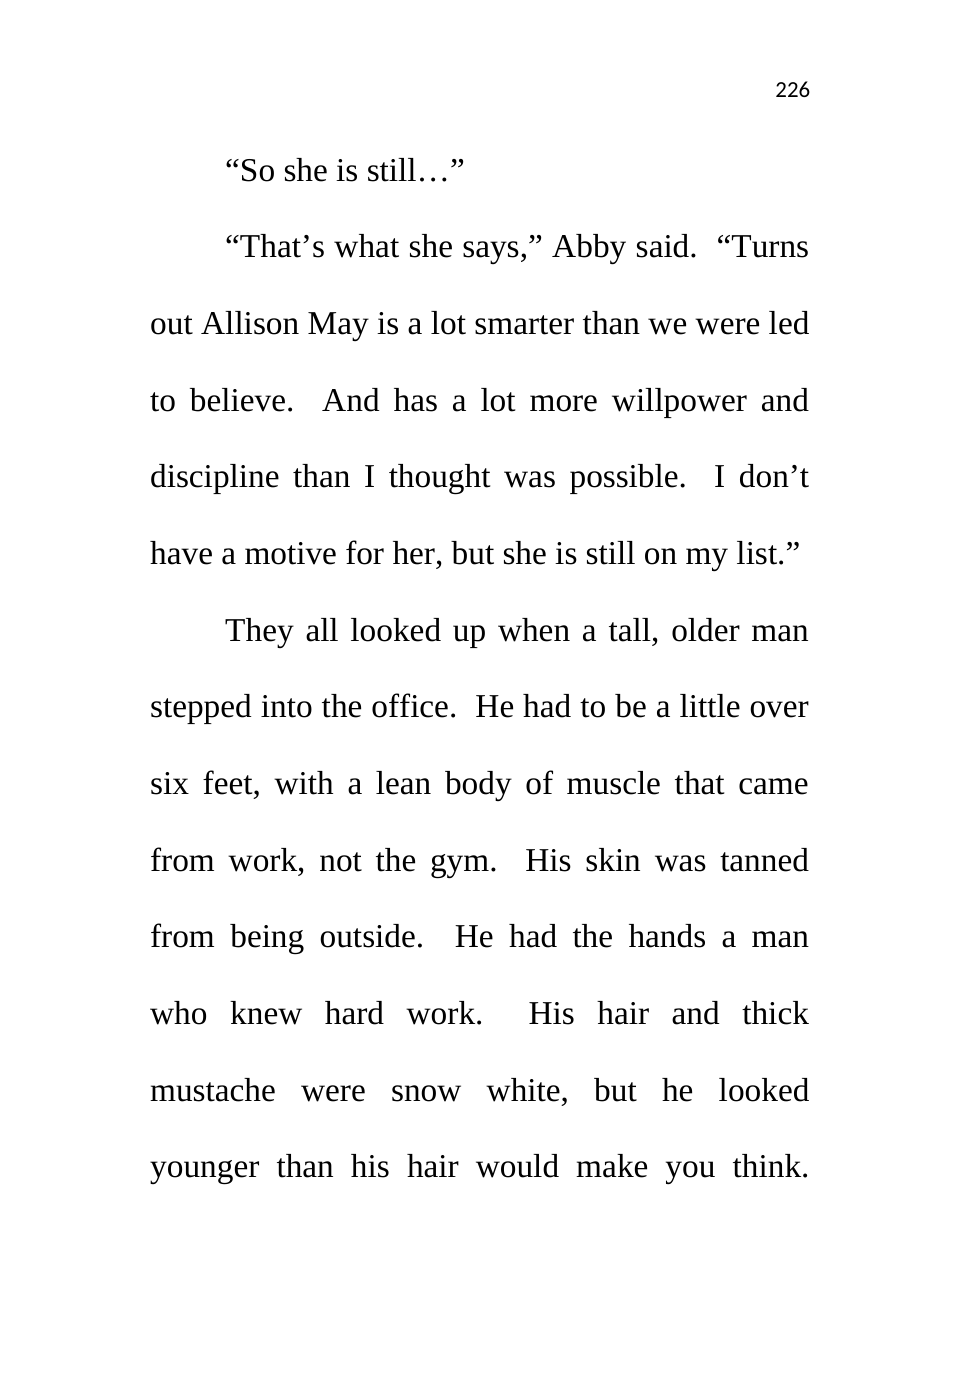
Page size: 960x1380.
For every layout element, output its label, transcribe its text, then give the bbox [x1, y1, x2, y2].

text “That’s what she says,” Abby said. “Turns out Allison May is a lot smarter than we were led to believe. And has a lot more willpower and discipline than I thought was possible. I don’t have a motive for her, but she is still on my list.” [150, 227, 810, 572]
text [150, 610, 810, 1185]
text “So she is still…” [150, 150, 810, 188]
